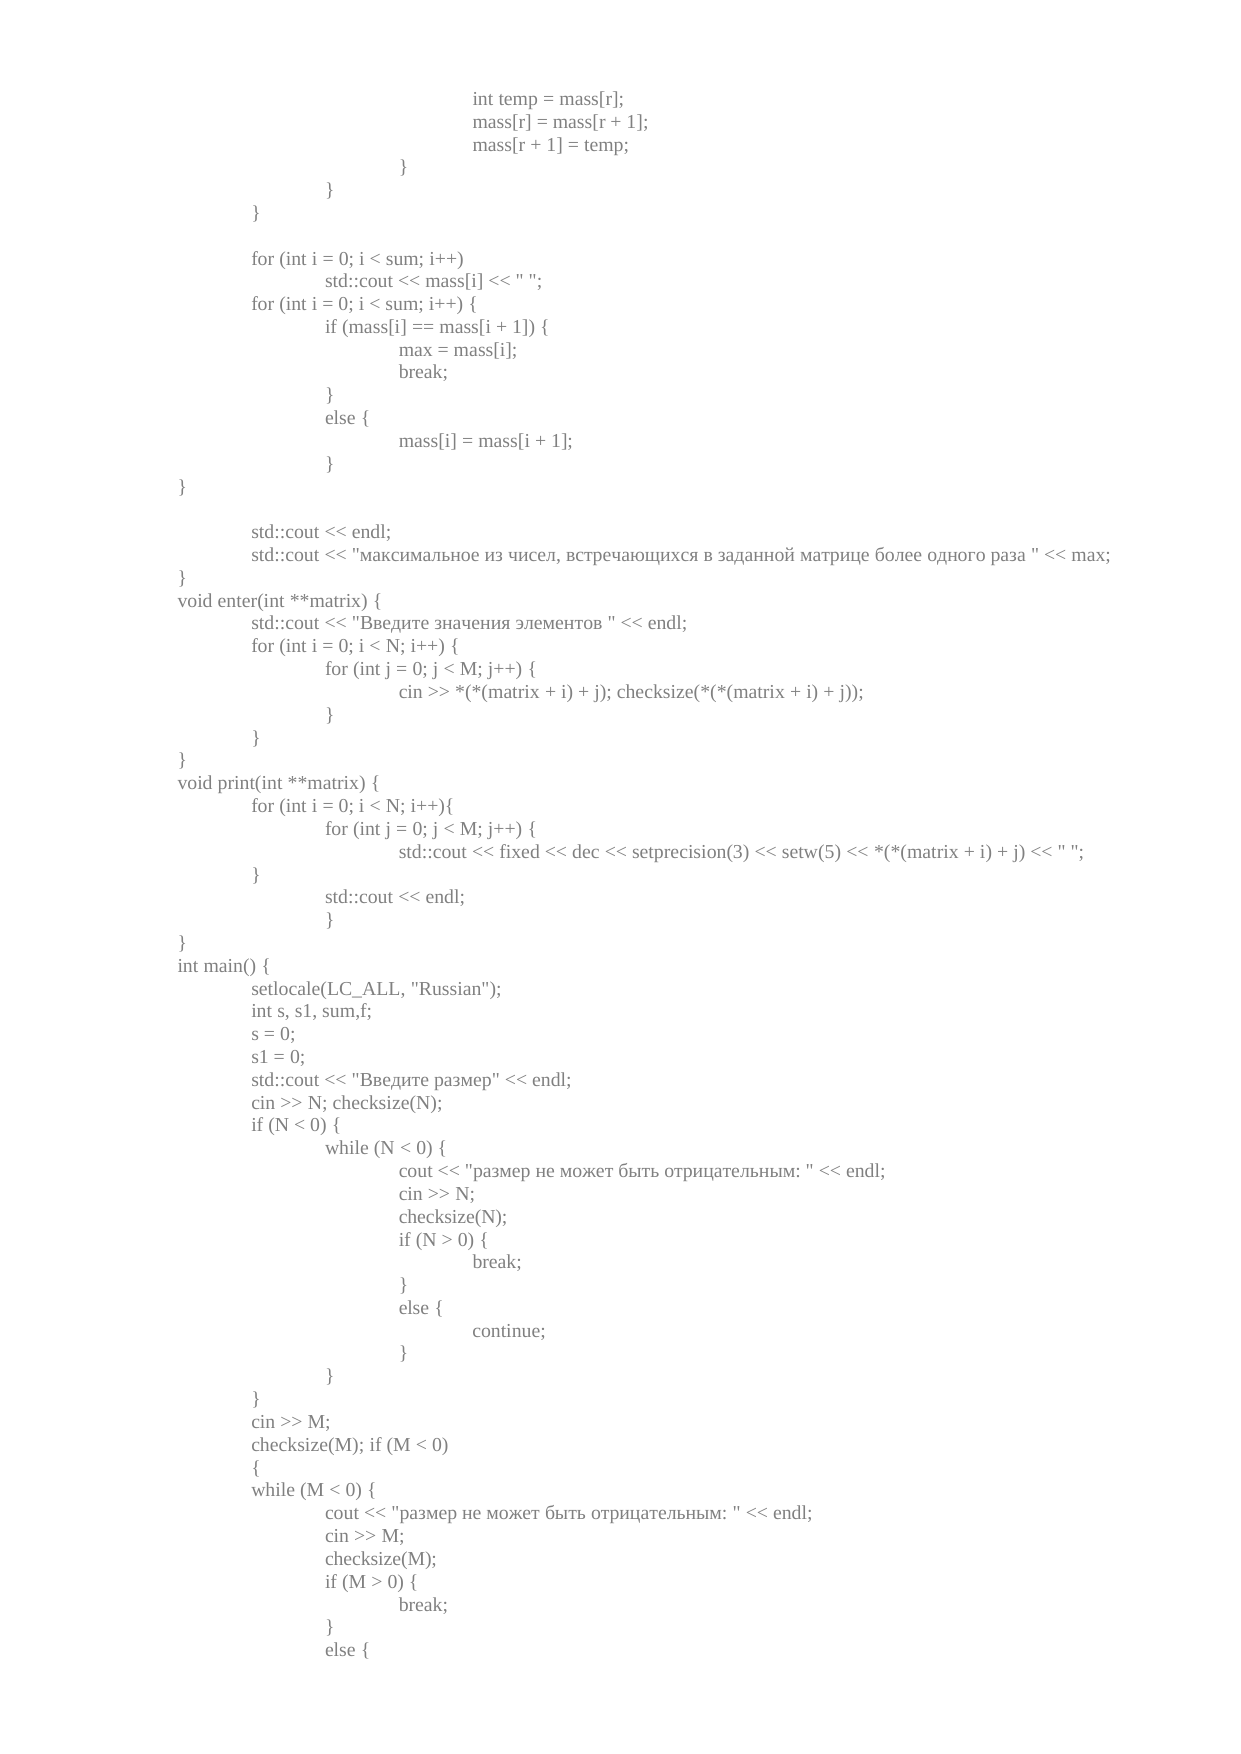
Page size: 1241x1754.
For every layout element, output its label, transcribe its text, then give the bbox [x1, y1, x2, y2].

text std::cout << "Введите значения элементов " << endl; for (int i = 0; i < N; i++) { [251, 611, 705, 657]
text break; [398, 1592, 1209, 1615]
text s1 = 0; [251, 1045, 1209, 1068]
text void enter(int **matrix) { [177, 588, 1209, 611]
text } [177, 931, 1209, 954]
text } [251, 862, 1209, 885]
text s = 0; [251, 1022, 1209, 1045]
text } [251, 726, 1209, 748]
text std::cout << "максимальное из чисел, встречающихся в заданной матрице более одного раза " << max; [251, 543, 1209, 566]
text } [325, 1615, 1209, 1638]
text } [325, 908, 1209, 931]
text } [325, 703, 1209, 726]
text mass[i] = mass[i + 1]; [398, 429, 1209, 452]
text else { [325, 406, 374, 429]
text cout << "размер не может быть отрицательным: " << endl; cin >> M; [325, 1501, 832, 1547]
text std::cout << mass[i] << " "; for (int i = 0; i < sum; i++) { [251, 269, 544, 315]
text for (int i = 0; i < sum; i++) [251, 246, 1209, 269]
text int temp = mass[r]; mass[r] = mass[r + 1]; mass[r + 1] = temp; [472, 87, 650, 155]
text } [398, 155, 1209, 178]
text } [215, 1364, 444, 1387]
text std::cout << "Введите размер" << endl; cin >> N; checksize(N); [251, 1068, 573, 1113]
text while (M < 0) { [251, 1478, 1209, 1501]
text } [325, 452, 374, 474]
text } [325, 383, 374, 406]
text checksize(N); if (N > 0) { [398, 1205, 509, 1250]
text max = mass[i]; break; [398, 338, 519, 383]
text cout << "размер не может быть отрицательным: " << endl; cin >> N; [398, 1159, 887, 1205]
text } [177, 566, 1209, 588]
text break; [472, 1250, 1209, 1273]
text int main() { [177, 954, 1209, 977]
text if (N < 0) { [251, 1113, 1209, 1136]
text setlocale(LC_ALL, "Russian"); int s, s1, sum,f; [251, 977, 502, 1022]
text for (int i = 0; i < N; i++){ [251, 794, 1209, 817]
text checksize(M); if (M > 0) { [325, 1547, 438, 1592]
text continue; [472, 1319, 1209, 1341]
text for (int j = 0; j < M; j++) { [325, 817, 1209, 840]
text } [177, 474, 374, 497]
text else { [398, 1296, 444, 1319]
text cin >> *(*(matrix + i) + j); checksize(*(*(matrix + i) + j)); [398, 680, 1209, 703]
text std::cout << fixed << dec << setprecision(3) << setw(5) << *(*(matrix + i) + j) << " "; [398, 840, 1209, 862]
text else { [325, 1638, 1209, 1661]
text for (int j = 0; j < M; j++) { [325, 657, 1209, 680]
text } [251, 201, 1209, 224]
text } [164, 1387, 347, 1410]
text } [398, 1273, 444, 1296]
text while (N < 0) { [325, 1136, 1209, 1159]
text } [325, 178, 1209, 201]
text if (mass[i] == mass[i + 1]) { [325, 315, 1209, 338]
text } [177, 748, 1209, 771]
text std::cout << endl; [325, 885, 1209, 908]
text std::cout << endl; [251, 520, 1209, 543]
text void print(int **matrix) { [177, 771, 1209, 794]
text } [363, 1341, 444, 1364]
text cin >> M; checksize(M); if (M < 0) { [251, 1410, 448, 1478]
